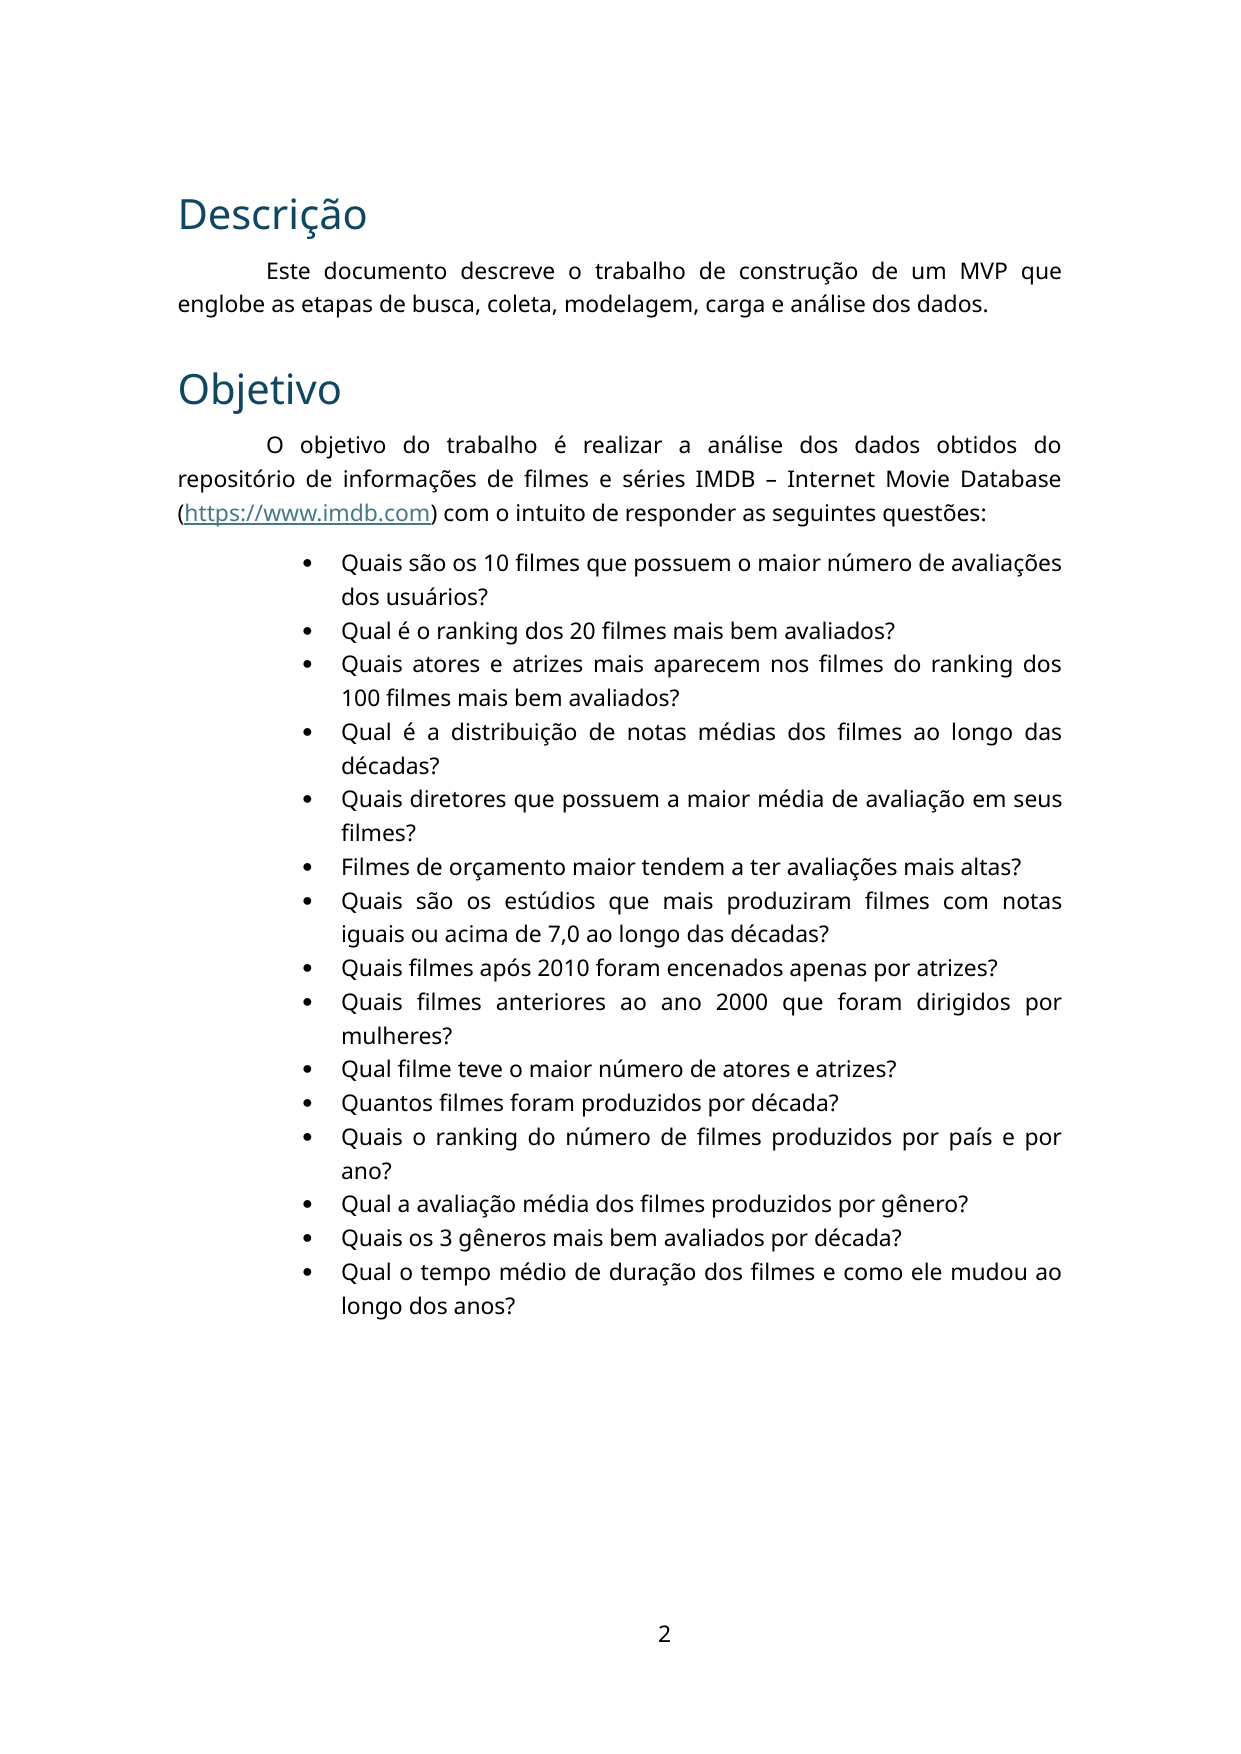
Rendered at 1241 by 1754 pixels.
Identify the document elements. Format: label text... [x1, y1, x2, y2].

list Quais são os 10 filmes que possuem o maior número de avaliações dos usuários? [303, 547, 1063, 612]
list Qual filme teve o maior número de atores e atrizes? [303, 1053, 1063, 1085]
list Quantos filmes foram produzidos por década? [303, 1087, 1063, 1118]
list Quais os 3 gêneros mais bem avaliados por década? [303, 1222, 1063, 1253]
list Quais são os estúdios que mais produziram filmes com notas iguais ou acima de 7,0 ao longo das décadas? [303, 885, 1063, 950]
text Este documento descreve o trabalho de construção de um MVP que englobe as etapas de busca, coleta, modelagem, carga e análise dos dados. [177, 255, 1063, 320]
subtitle Descrição [177, 185, 1063, 242]
list Qual a avaliação média dos filmes produzidos por gênero? [303, 1188, 1063, 1220]
text O objetivo do trabalho é realizar a análise dos dados obtidos do repositório de informações de filmes e séries IMDB – Internet Movie Database (https://www.imdb.com) com o intuito de responder as seguintes questões: [177, 429, 1063, 528]
list Quais o ranking do número de filmes produzidos por país e por ano? [303, 1121, 1063, 1186]
list Quais diretores que possuem a maior média de avaliação em seus filmes? [303, 783, 1063, 848]
list Qual é o ranking dos 20 filmes mais bem avaliados? [303, 615, 1063, 646]
list Quais filmes anteriores ao ano 2000 que foram dirigidos por mulheres? [303, 986, 1063, 1051]
list Qual o tempo médio de duração dos filmes e como ele mudou ao longo dos anos? [303, 1256, 1063, 1321]
subtitle Objetivo [177, 360, 1063, 416]
list Filmes de orçamento maior tendem a ter avaliações mais altas? [303, 851, 1063, 882]
list Qual é a distribuição de notas médias dos filmes ao longo das décadas? [303, 716, 1063, 781]
list Quais atores e atrizes mais aparecem nos filmes do ranking dos 100 filmes mais bem avaliados? [303, 648, 1063, 713]
list Quais filmes após 2010 foram encenados apenas por atrizes? [303, 952, 1063, 983]
